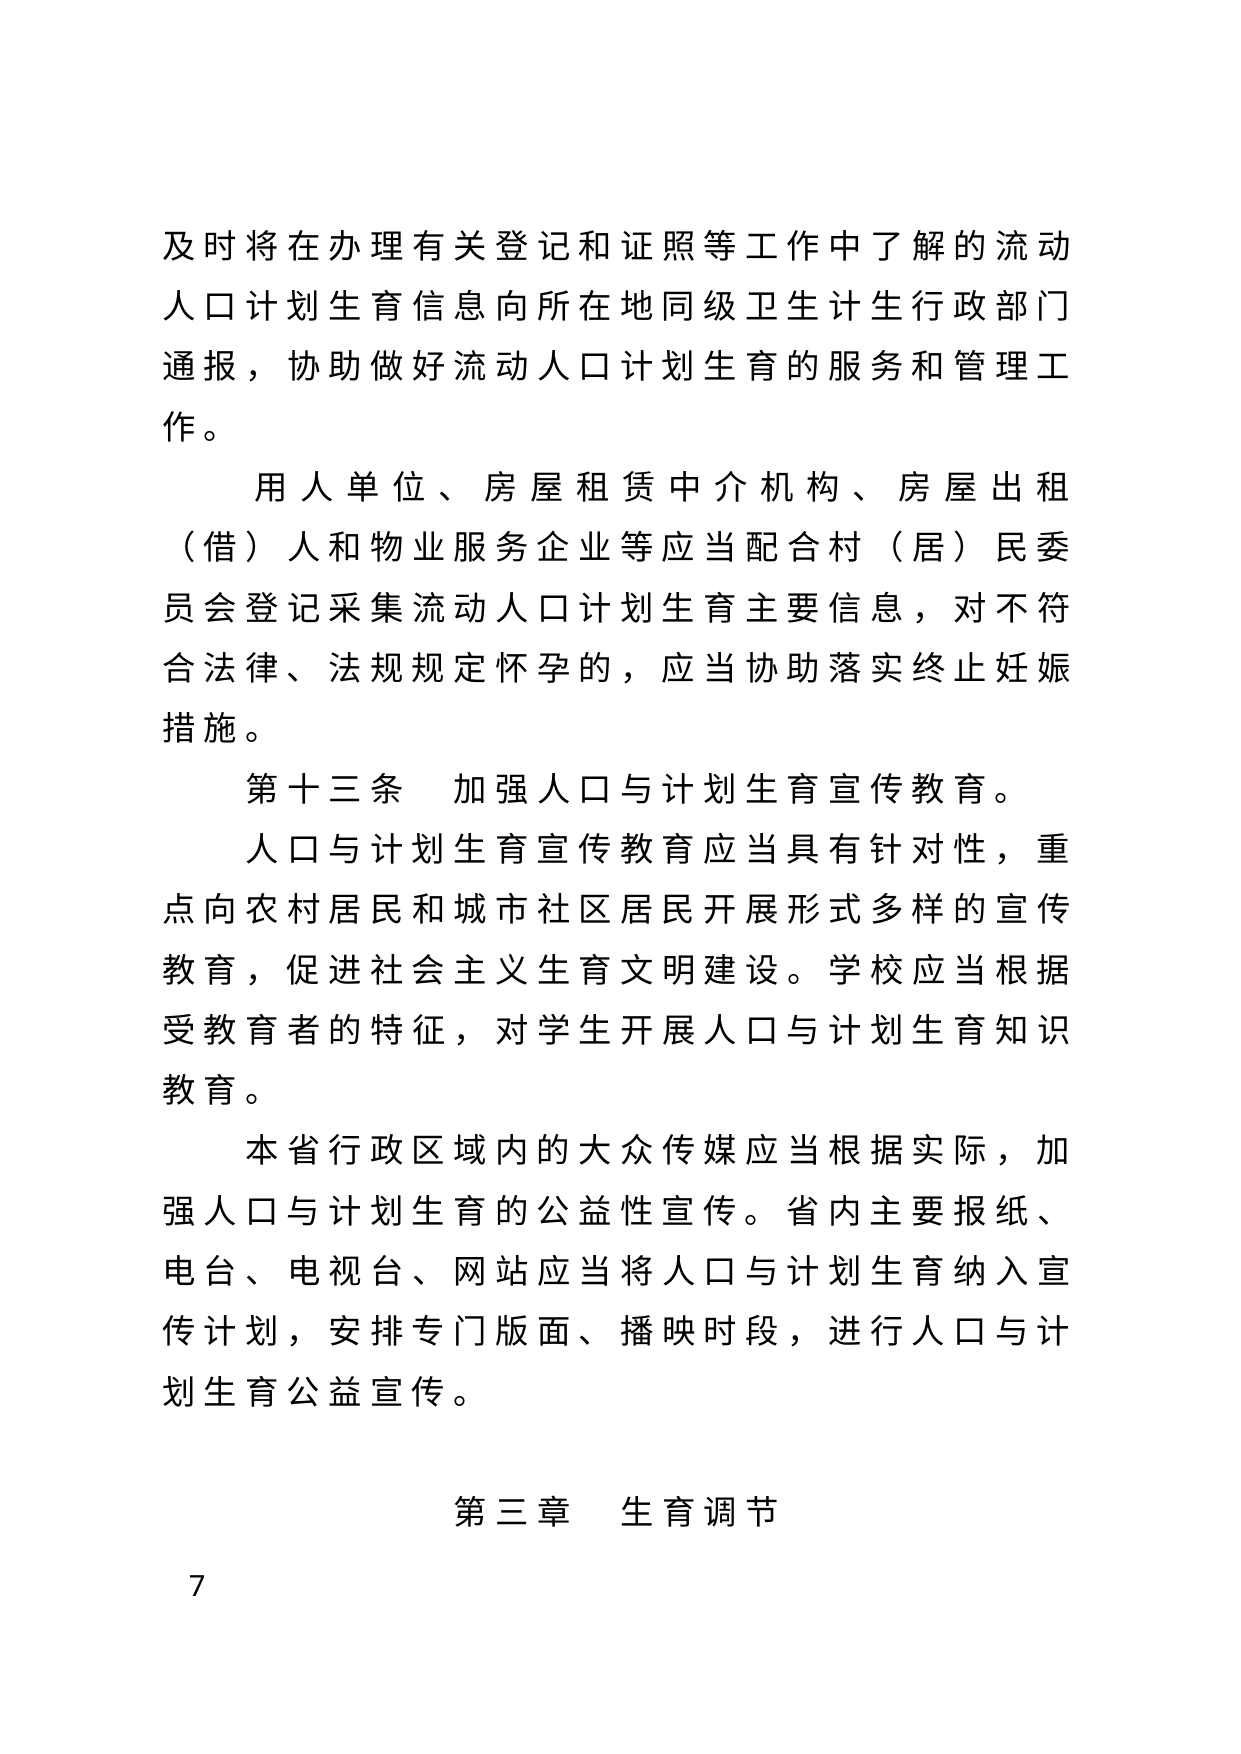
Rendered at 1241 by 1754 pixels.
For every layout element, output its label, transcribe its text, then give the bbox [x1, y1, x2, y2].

text 第三章 生育调节 [162, 1480, 1078, 1540]
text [162, 213, 1078, 455]
text 第十三条 加强人口与计划生育宣传教育。 [162, 756, 1078, 817]
text 用人单位、房屋租赁中介机构、房屋出租（借）人和物业服务企业等应当配合村（居）民委员会登记采集流动人口计划生育主要信息，对不符合法律、法规规定怀孕的，应当协助落实终止妊娠措施。 [162, 455, 1078, 756]
text 人口与计划生育宣传教育应当具有针对性，重点向农村居民和城市社区居民开展形式多样的宣传教育，促进社会主义生育文明建设。学校应当根据受教育者的特征，对学生开展人口与计划生育知识教育。 [162, 817, 1078, 1118]
text 本省行政区域内的大众传媒应当根据实际，加强人口与计划生育的公益性宣传。省内主要报纸、电台、电视台、网站应当将人口与计划生育纳入宣传计划，安排专门版面、播映时段，进行人口与计划生育公益宣传。 [162, 1118, 1078, 1420]
